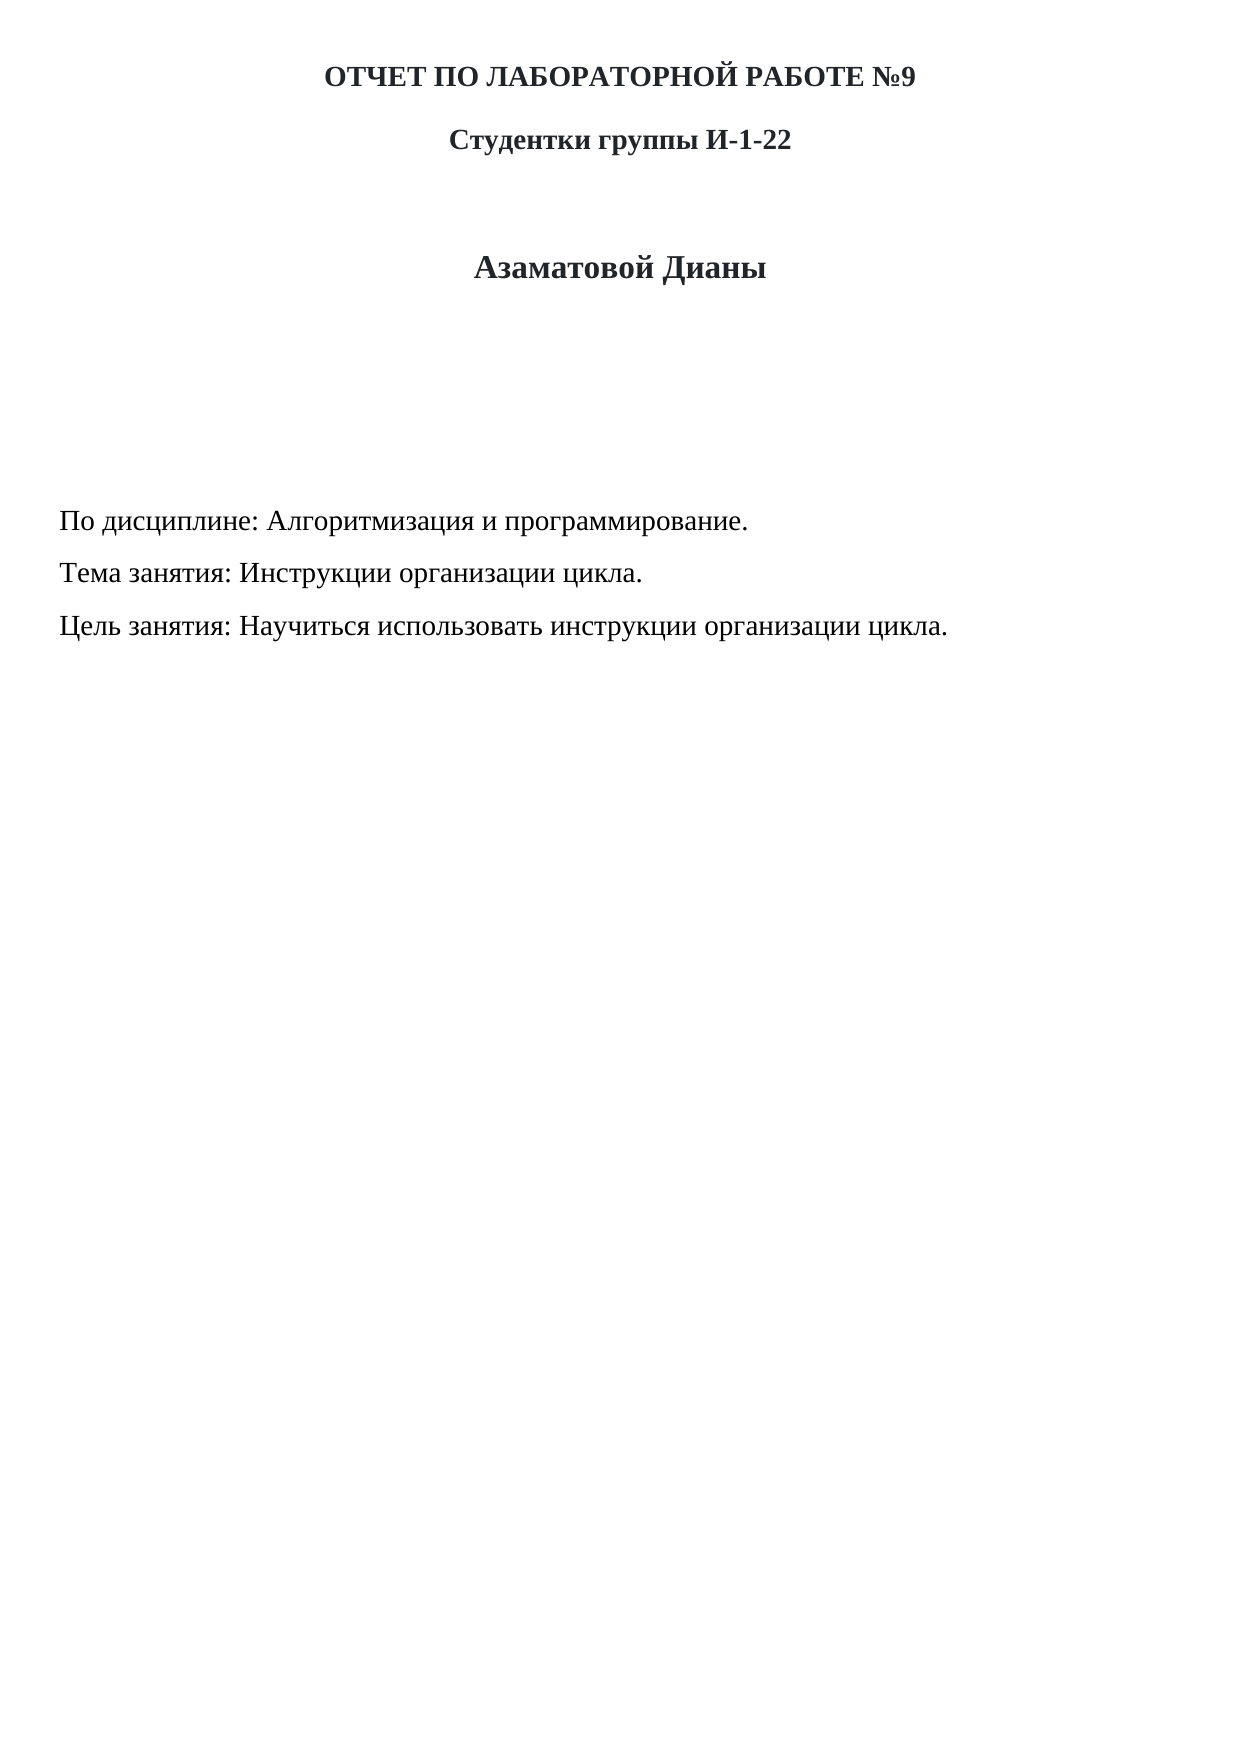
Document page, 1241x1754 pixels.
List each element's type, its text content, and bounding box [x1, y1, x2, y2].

text Тема занятия: Инструкции организации цикла. [59, 556, 1181, 589]
text Студентки группы И-1-22 [59, 122, 1181, 155]
text Азаматовой Дианы [59, 247, 1181, 286]
text Цель занятия: Научиться использовать инструкции организации цикла. [59, 608, 1181, 642]
text По дисциплине: Алгоритмизация и программирование. [59, 503, 1181, 536]
text ОТЧЕТ ПО ЛАБОРАТОРНОЙ РАБОТЕ №9 [59, 59, 1181, 93]
